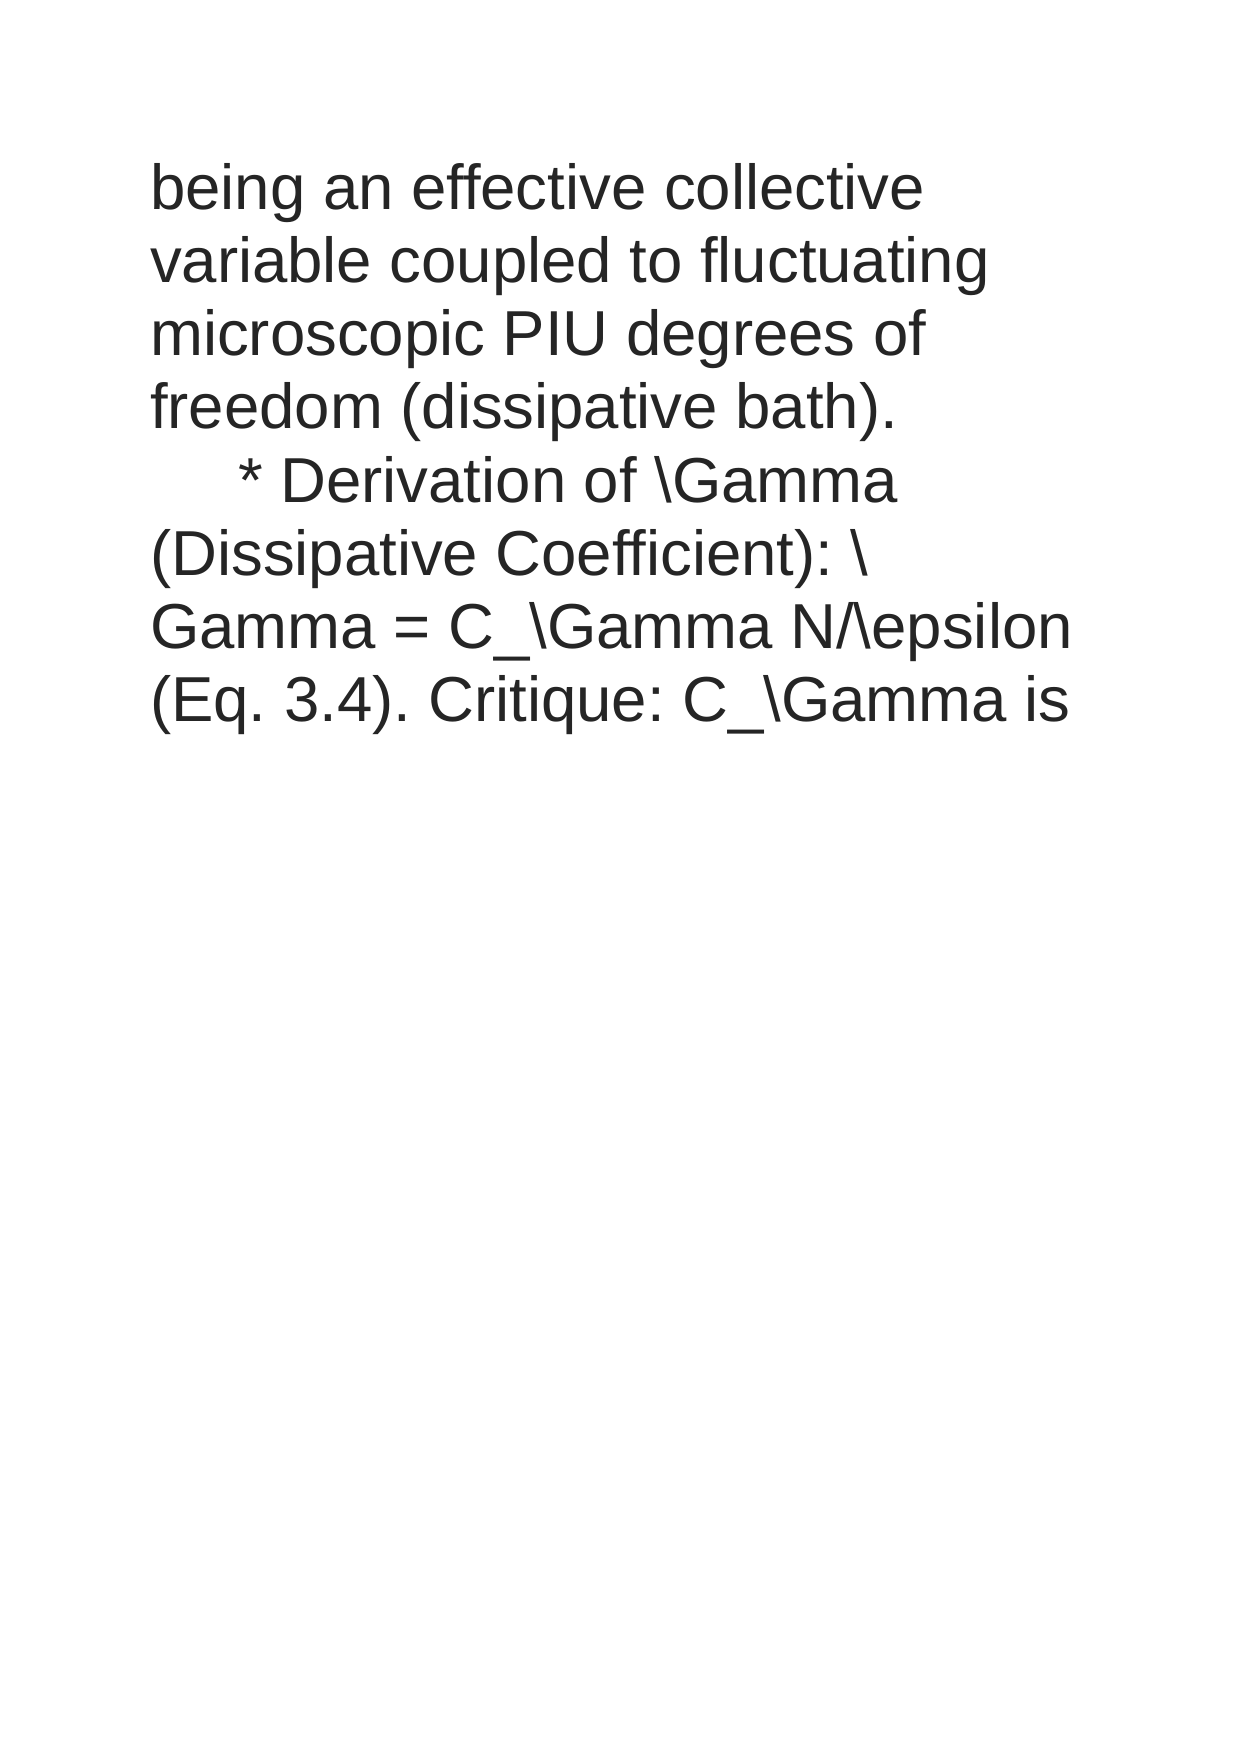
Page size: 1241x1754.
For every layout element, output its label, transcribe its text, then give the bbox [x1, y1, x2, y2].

text * Derivation of \Gamma (Dissipative Coefficient): \Gamma = C_\Gamma N/\epsilon (Eq. 3.4). Critique: C_\Gamma is [150, 442, 1090, 735]
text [150, 150, 1090, 442]
